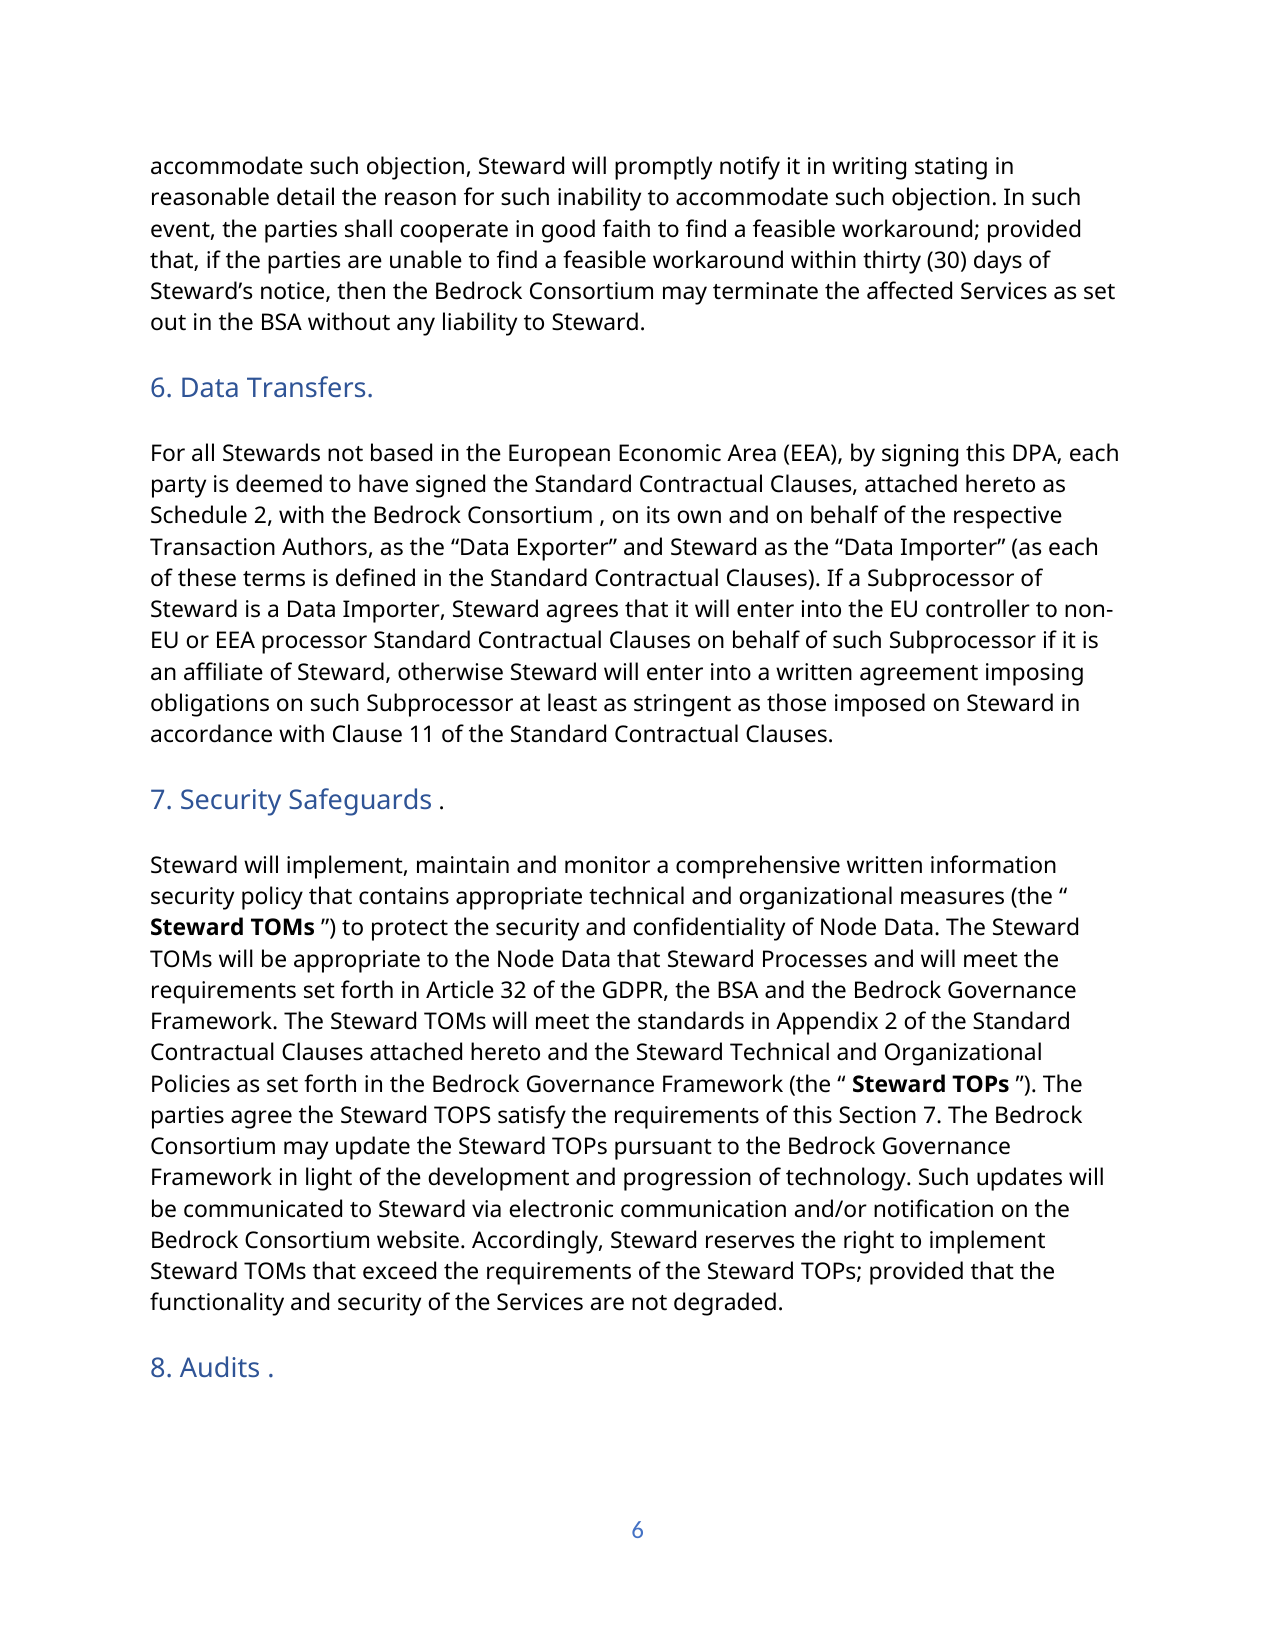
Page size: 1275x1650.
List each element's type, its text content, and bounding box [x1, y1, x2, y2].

text Steward will implement, maintain and monitor a comprehensive written information security policy that contains appropriate technical and organizational measures (the “ Steward TOMs ”) to protect the security and confidentiality of Node Data. The Steward TOMs will be appropriate to the Node Data that Steward Processes and will meet the requirements set forth in Article 32 of the GDPR, the BSA and the Bedrock Governance Framework. The Steward TOMs will meet the standards in Appendix 2 of the Standard Contractual Clauses attached hereto and the Steward Technical and Organizational Policies as set forth in the Bedrock Governance Framework (the “ Steward TOPs ”). The parties agree the Steward TOPS satisfy the requirements of this Section 7. The Bedrock Consortium may update the Steward TOPs pursuant to the Bedrock Governance Framework in light of the development and progression of technology. Such updates will be communicated to Steward via electronic communication and/or notification on the Bedrock Consortium website. Accordingly, Steward reserves the right to implement Steward TOMs that exceed the requirements of the Steward TOPs; provided that the functionality and security of the Services are not degraded. [150, 849, 1125, 1317]
text 6. Data Transfers. [150, 369, 1125, 406]
text 8. Audits . [150, 1349, 1125, 1386]
text 7. Security Safeguards . [150, 781, 1125, 817]
text For all Stewards not based in the European Economic Area (EEA), by signing this DPA, each party is deemed to have signed the Standard Contractual Clauses, attached hereto as Schedule 2, with the Bedrock Consortium , on its own and on behalf of the respective Transaction Authors, as the “Data Exporter” and Steward as the “Data Importer” (as each of these terms is defined in the Standard Contractual Clauses). If a Subprocessor of Steward is a Data Importer, Steward agrees that it will enter into the EU controller to non-EU or EEA processor Standard Contractual Clauses on behalf of such Subprocessor if it is an affiliate of Steward, otherwise Steward will enter into a written agreement imposing obligations on such Subprocessor at least as stringent as those imposed on Steward in accordance with Clause 11 of the Standard Contractual Clauses. [150, 437, 1125, 749]
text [150, 150, 1125, 337]
